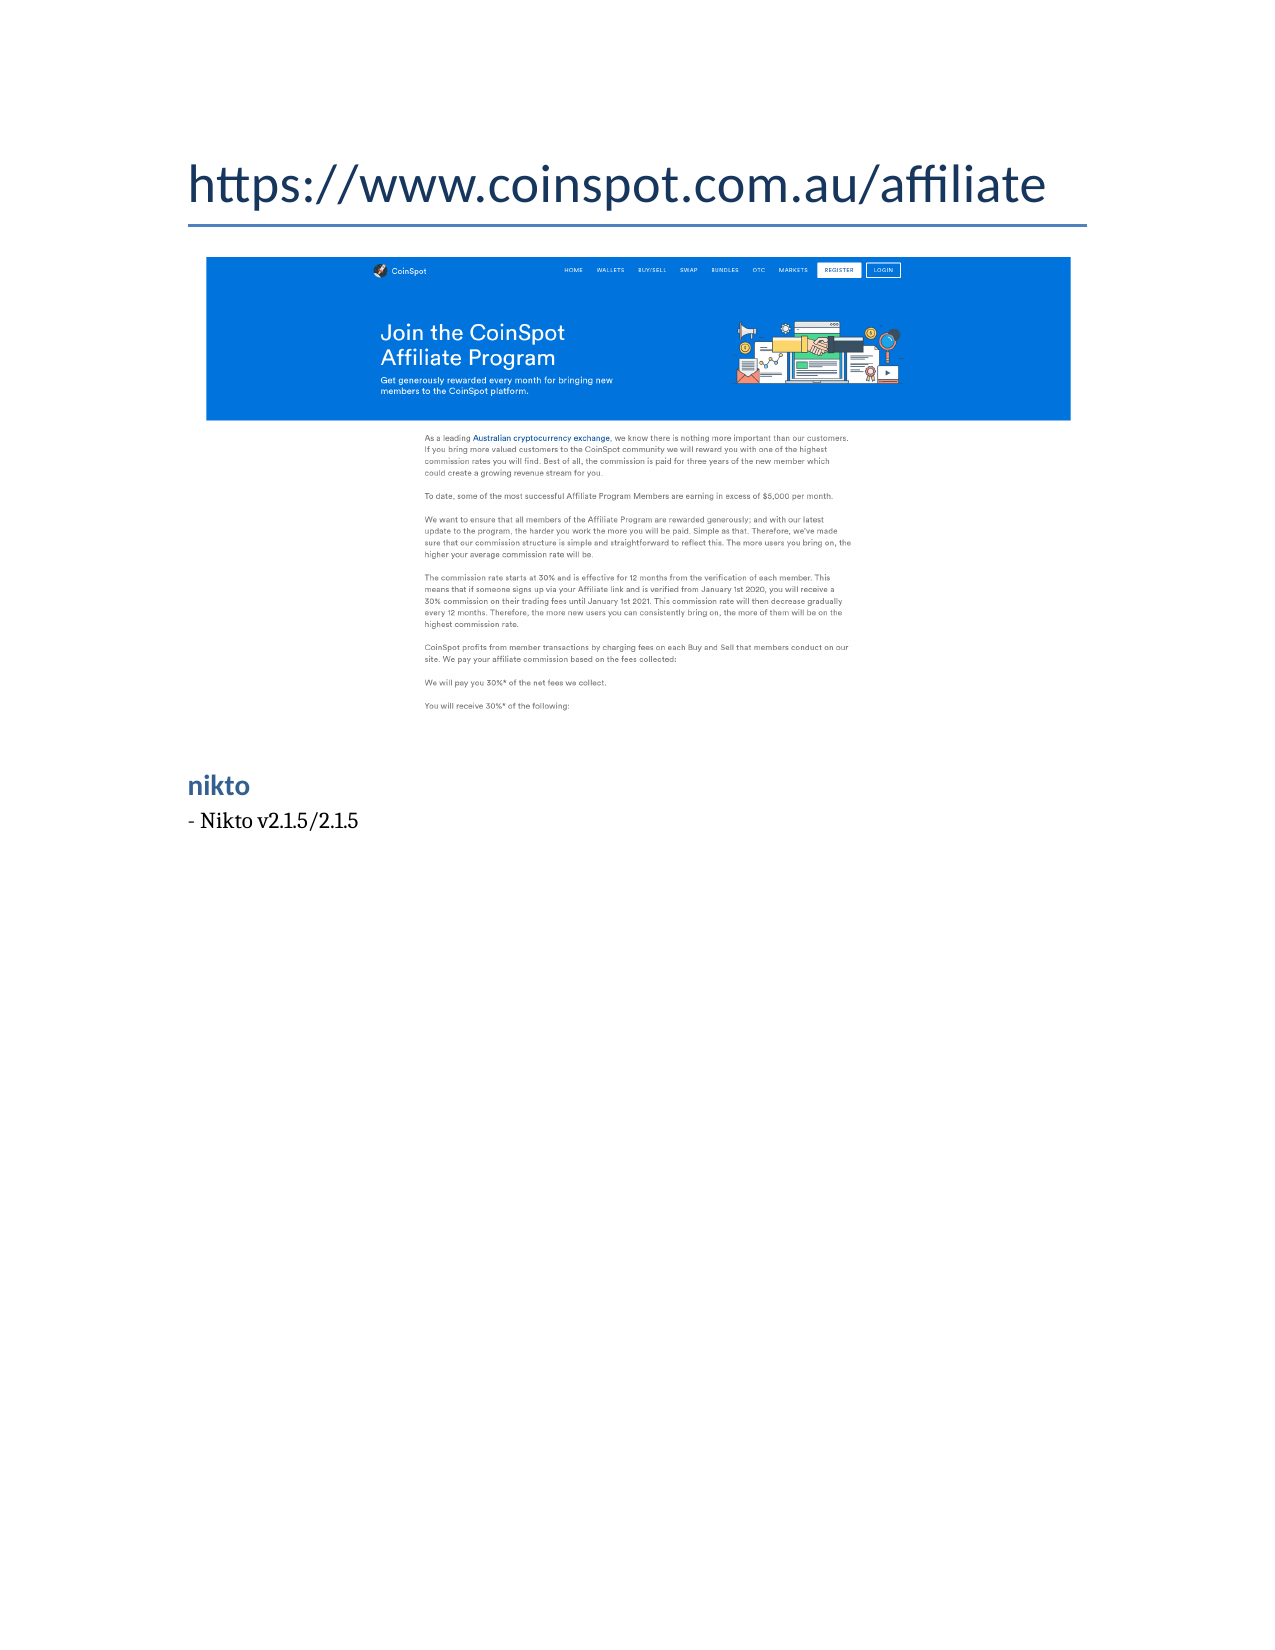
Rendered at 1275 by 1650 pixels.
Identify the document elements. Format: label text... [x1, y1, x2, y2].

title https://www.coinspot.com.au/affiliate [187, 150, 1087, 227]
text - Nikto v2.1.5/2.1.5 [187, 808, 1087, 864]
picture [206, 257, 1075, 713]
subtitle nikto [187, 767, 1087, 802]
